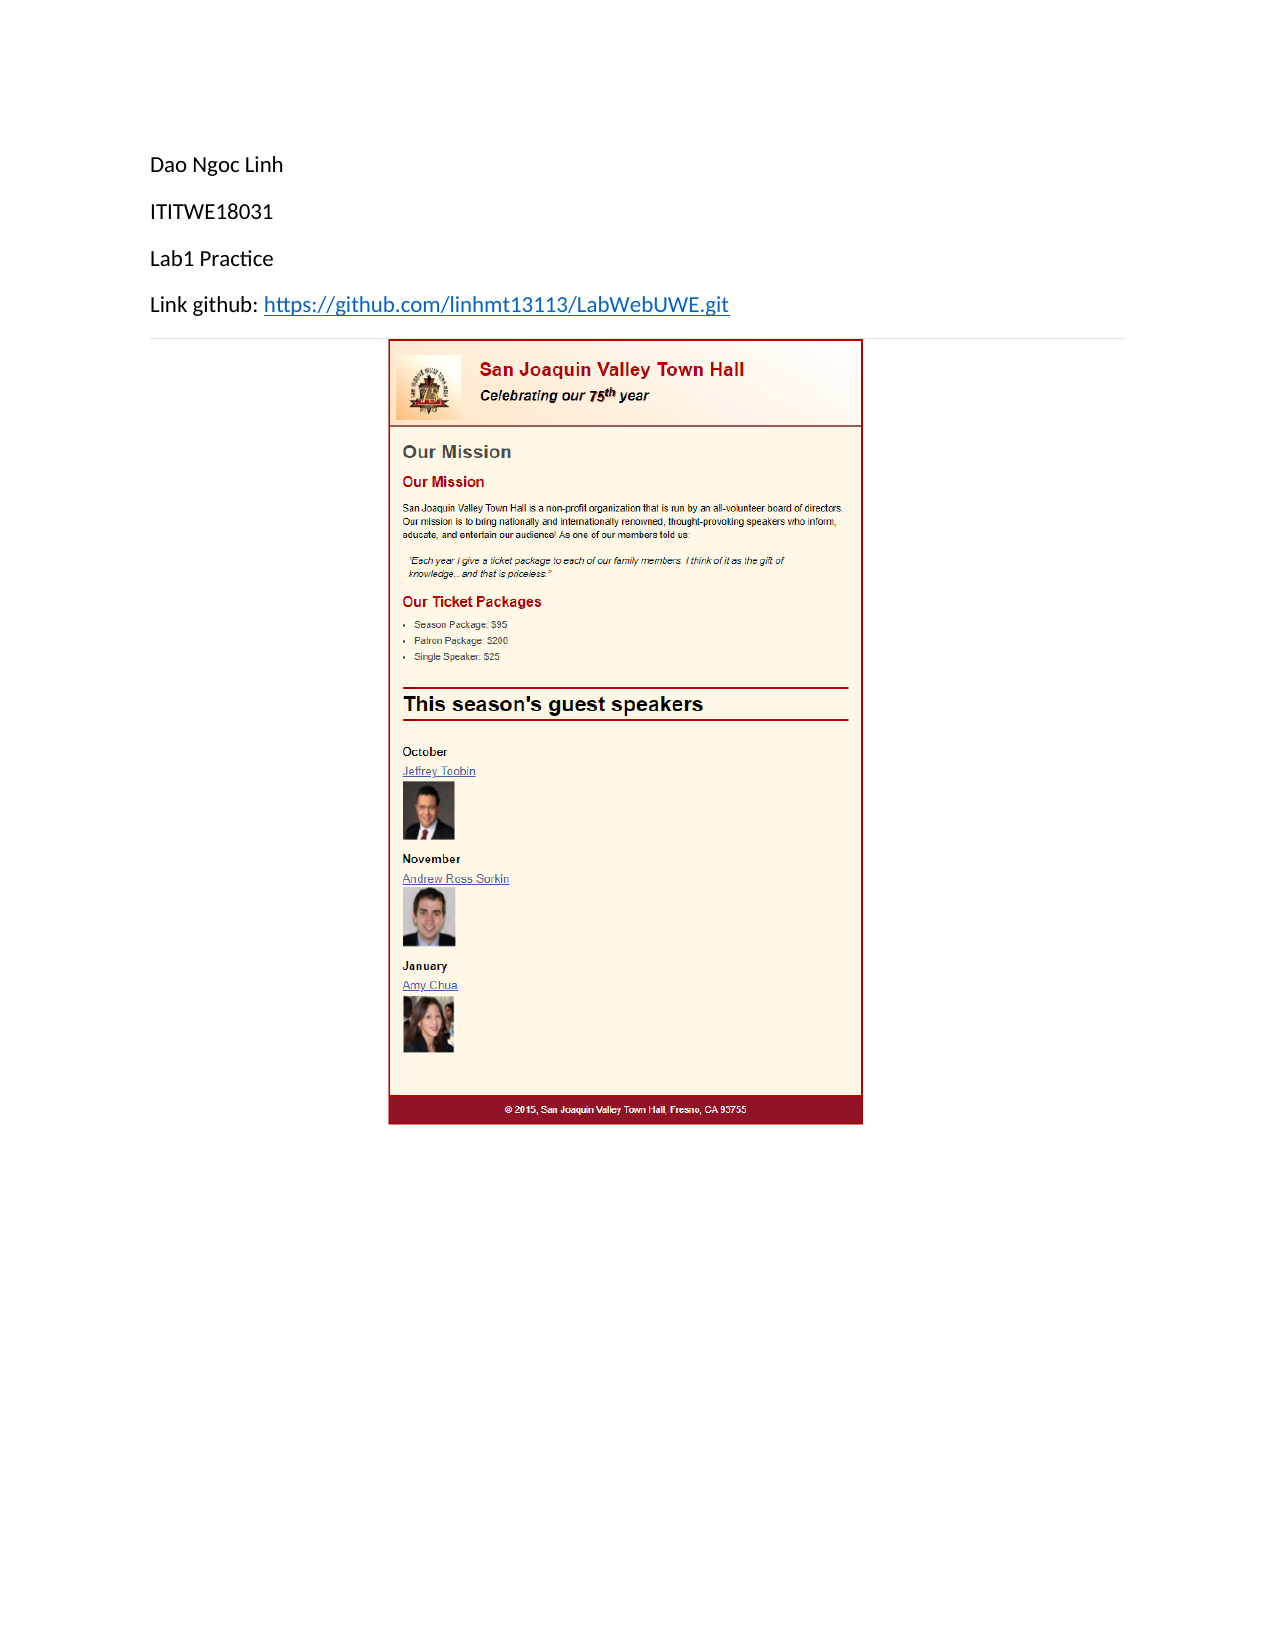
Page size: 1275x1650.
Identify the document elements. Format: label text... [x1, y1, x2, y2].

text Lab1 Practice [150, 244, 1125, 272]
text Link github: https://github.com/linhmt13113/LabWebUWE.git [150, 291, 1125, 319]
text ITITWE18031 [150, 197, 1125, 225]
text Dao Ngoc Linh [150, 150, 1125, 178]
picture [150, 337, 1125, 1148]
